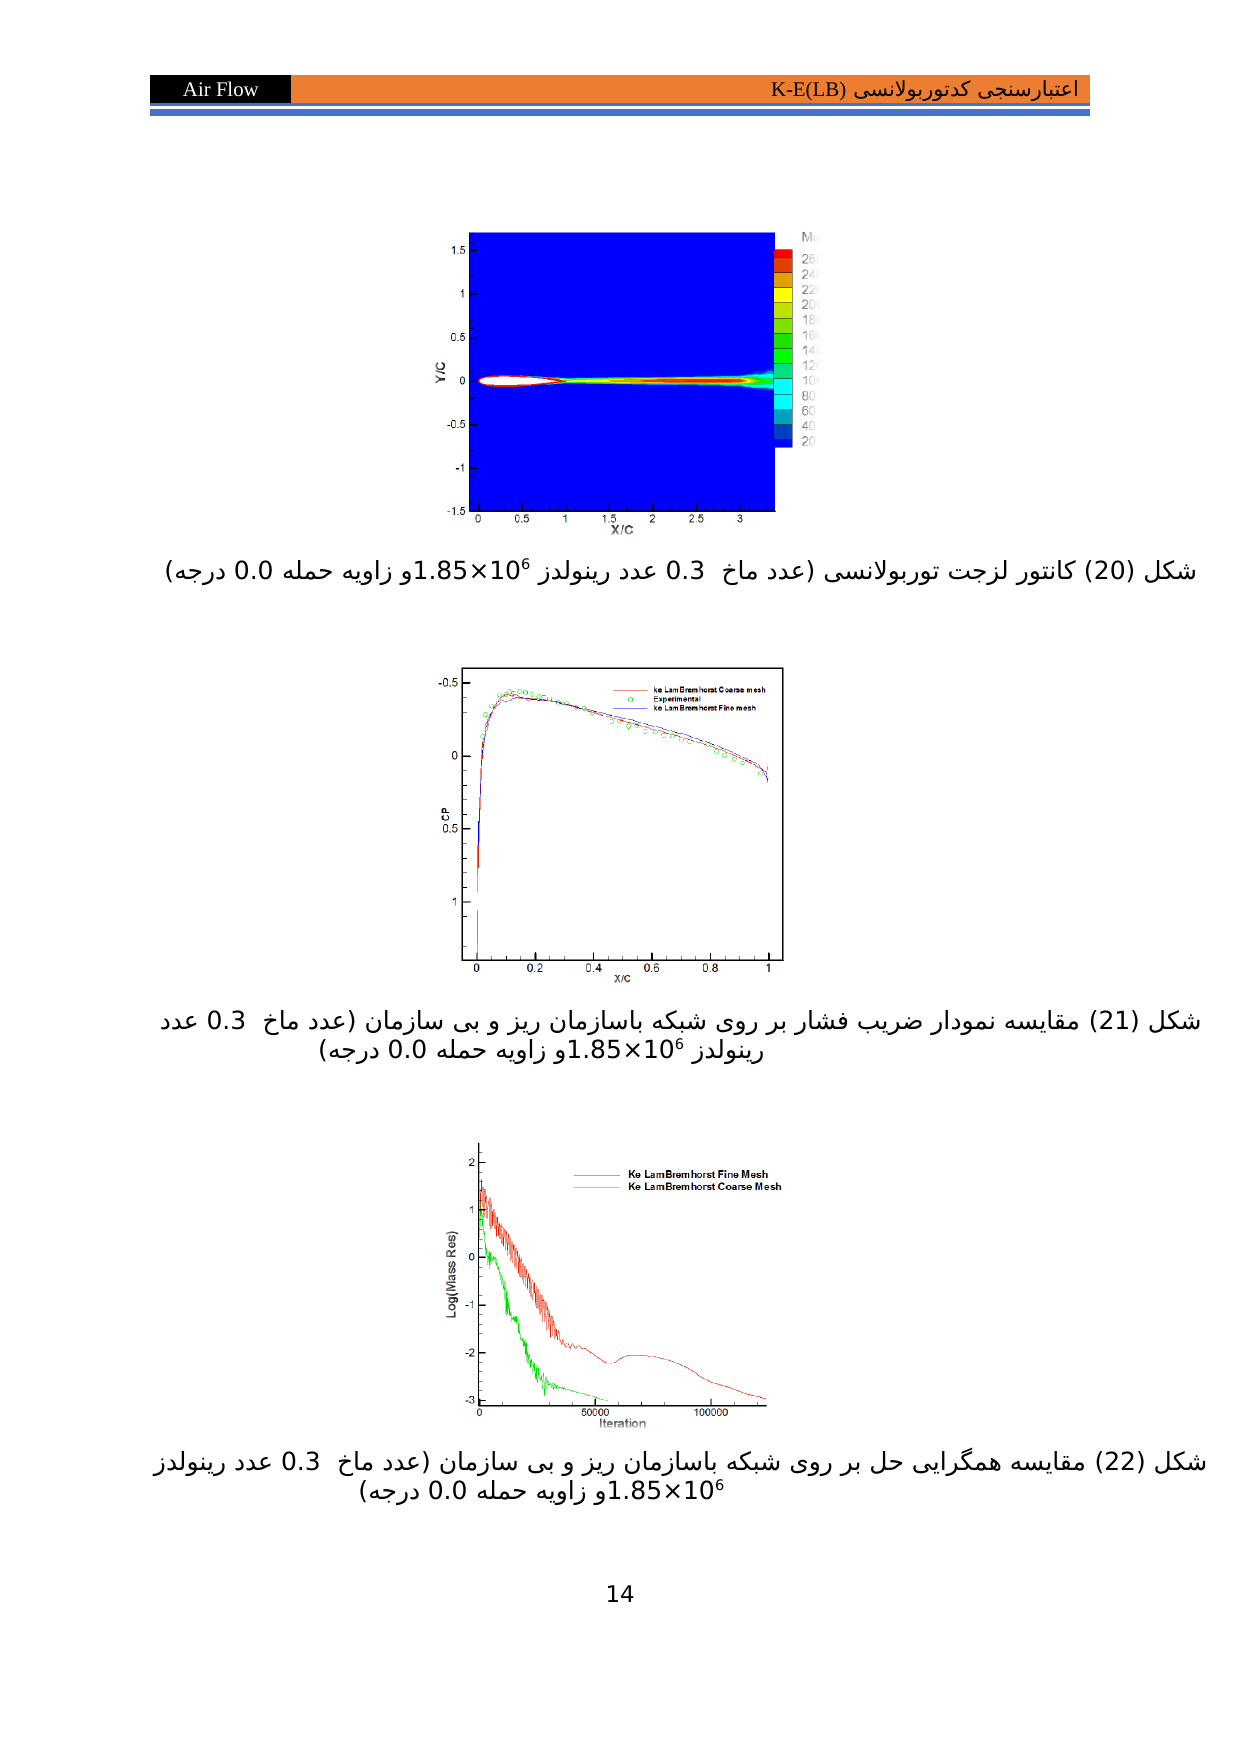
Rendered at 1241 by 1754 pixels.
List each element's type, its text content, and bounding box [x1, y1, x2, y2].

picture [436, 652, 805, 972]
picture [458, 1132, 782, 1413]
picture [446, 219, 794, 521]
text مقایسه همگرایی حل بر روی شبکه باسازمان ریز و بی سازمان (عدد ماخ 0.3 عدد رینولدز 106×1.85و زاویه حمله 0.0 درجه) [150, 1447, 1090, 1506]
text مقایسه نمودار ضریب فشار بر روی شبکه باسازمان ریز و بی سازمان (عدد ماخ 0.3 عدد رینولدز 106×1.85و زاویه حمله 0.0 درجه) [150, 1006, 1090, 1065]
text کانتور لزجت توربولانسی (عدد ماخ 0.3 عدد رینولدز 106×1.85و زاویه حمله 0.0 درجه) [150, 556, 1090, 585]
